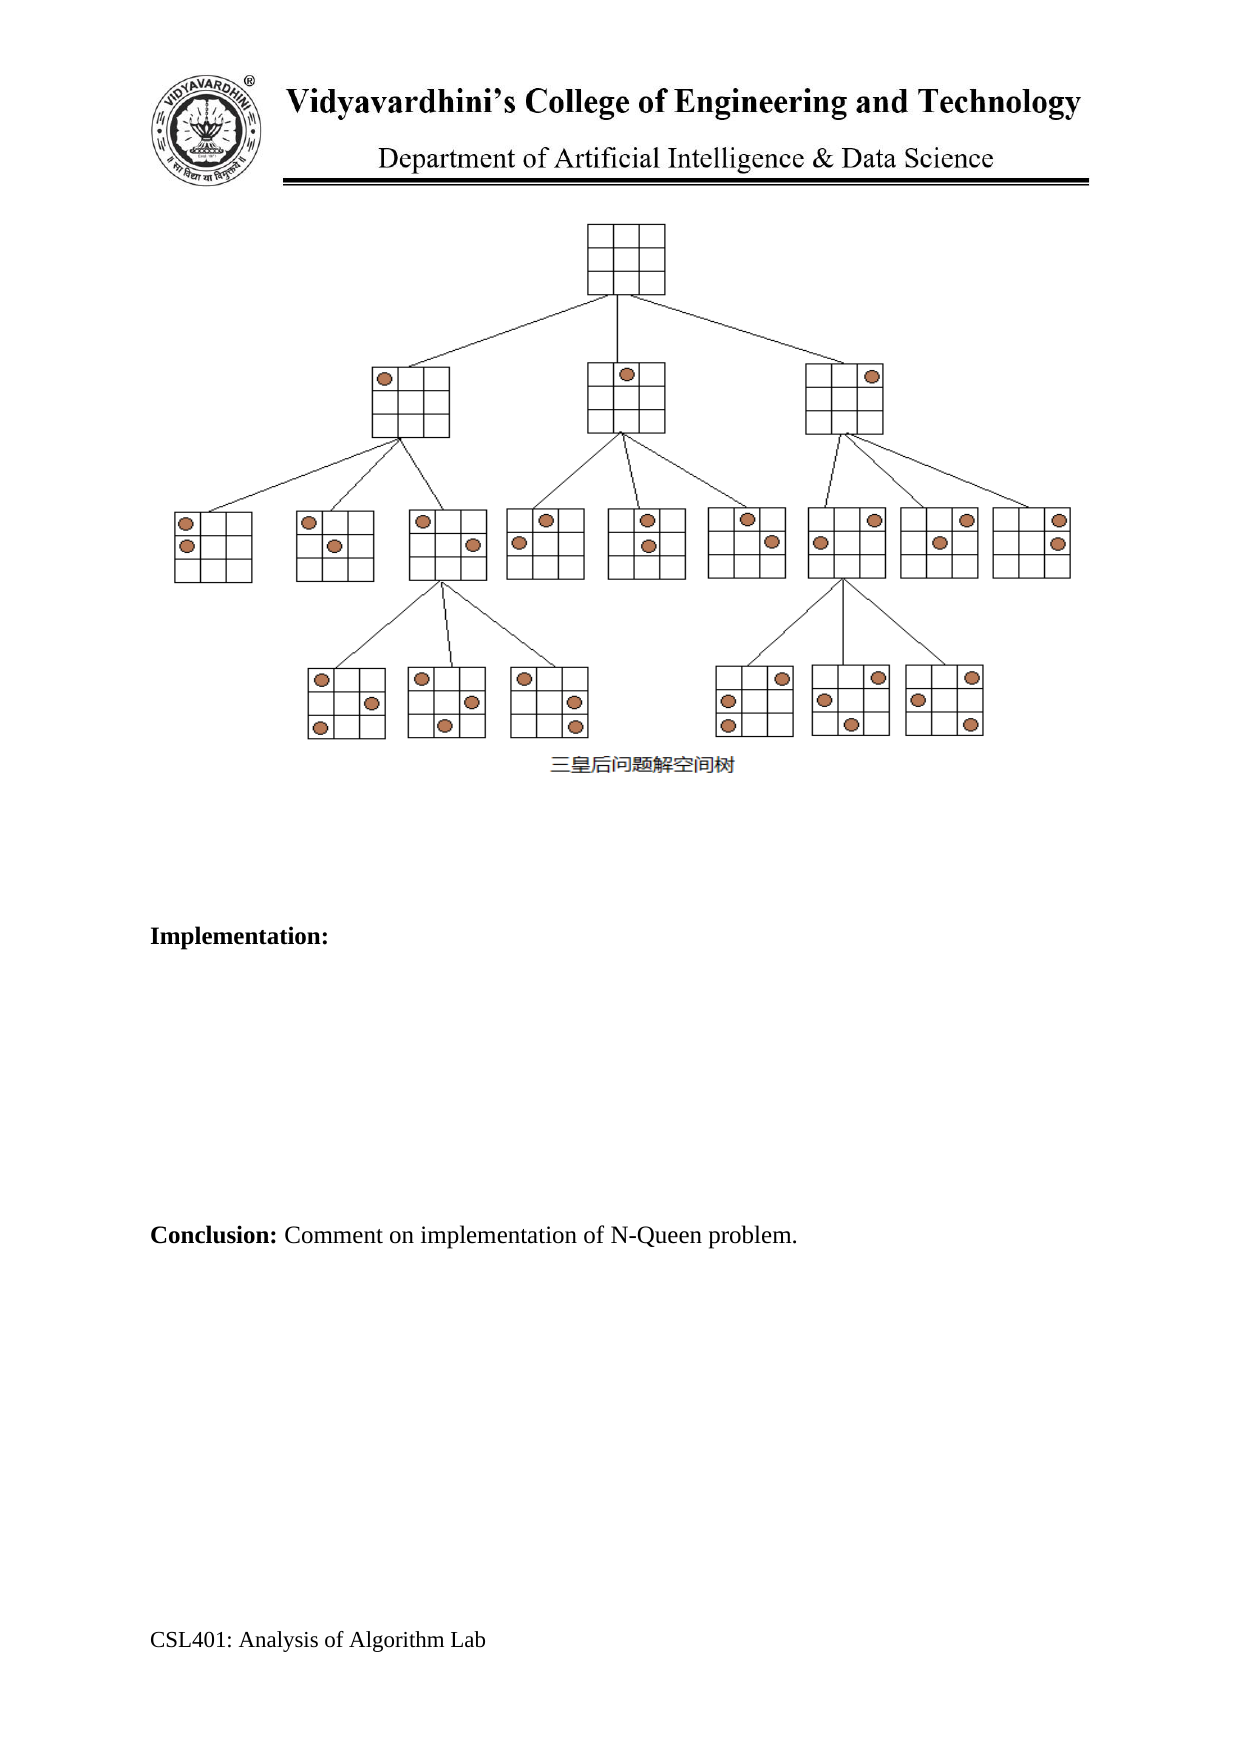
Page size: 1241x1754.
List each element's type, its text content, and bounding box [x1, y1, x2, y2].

text Implementation: [150, 921, 1090, 950]
picture [150, 73, 1091, 188]
text Conclusion: Comment on implementation of N-Queen problem. [150, 1220, 1090, 1249]
picture [150, 215, 1112, 784]
